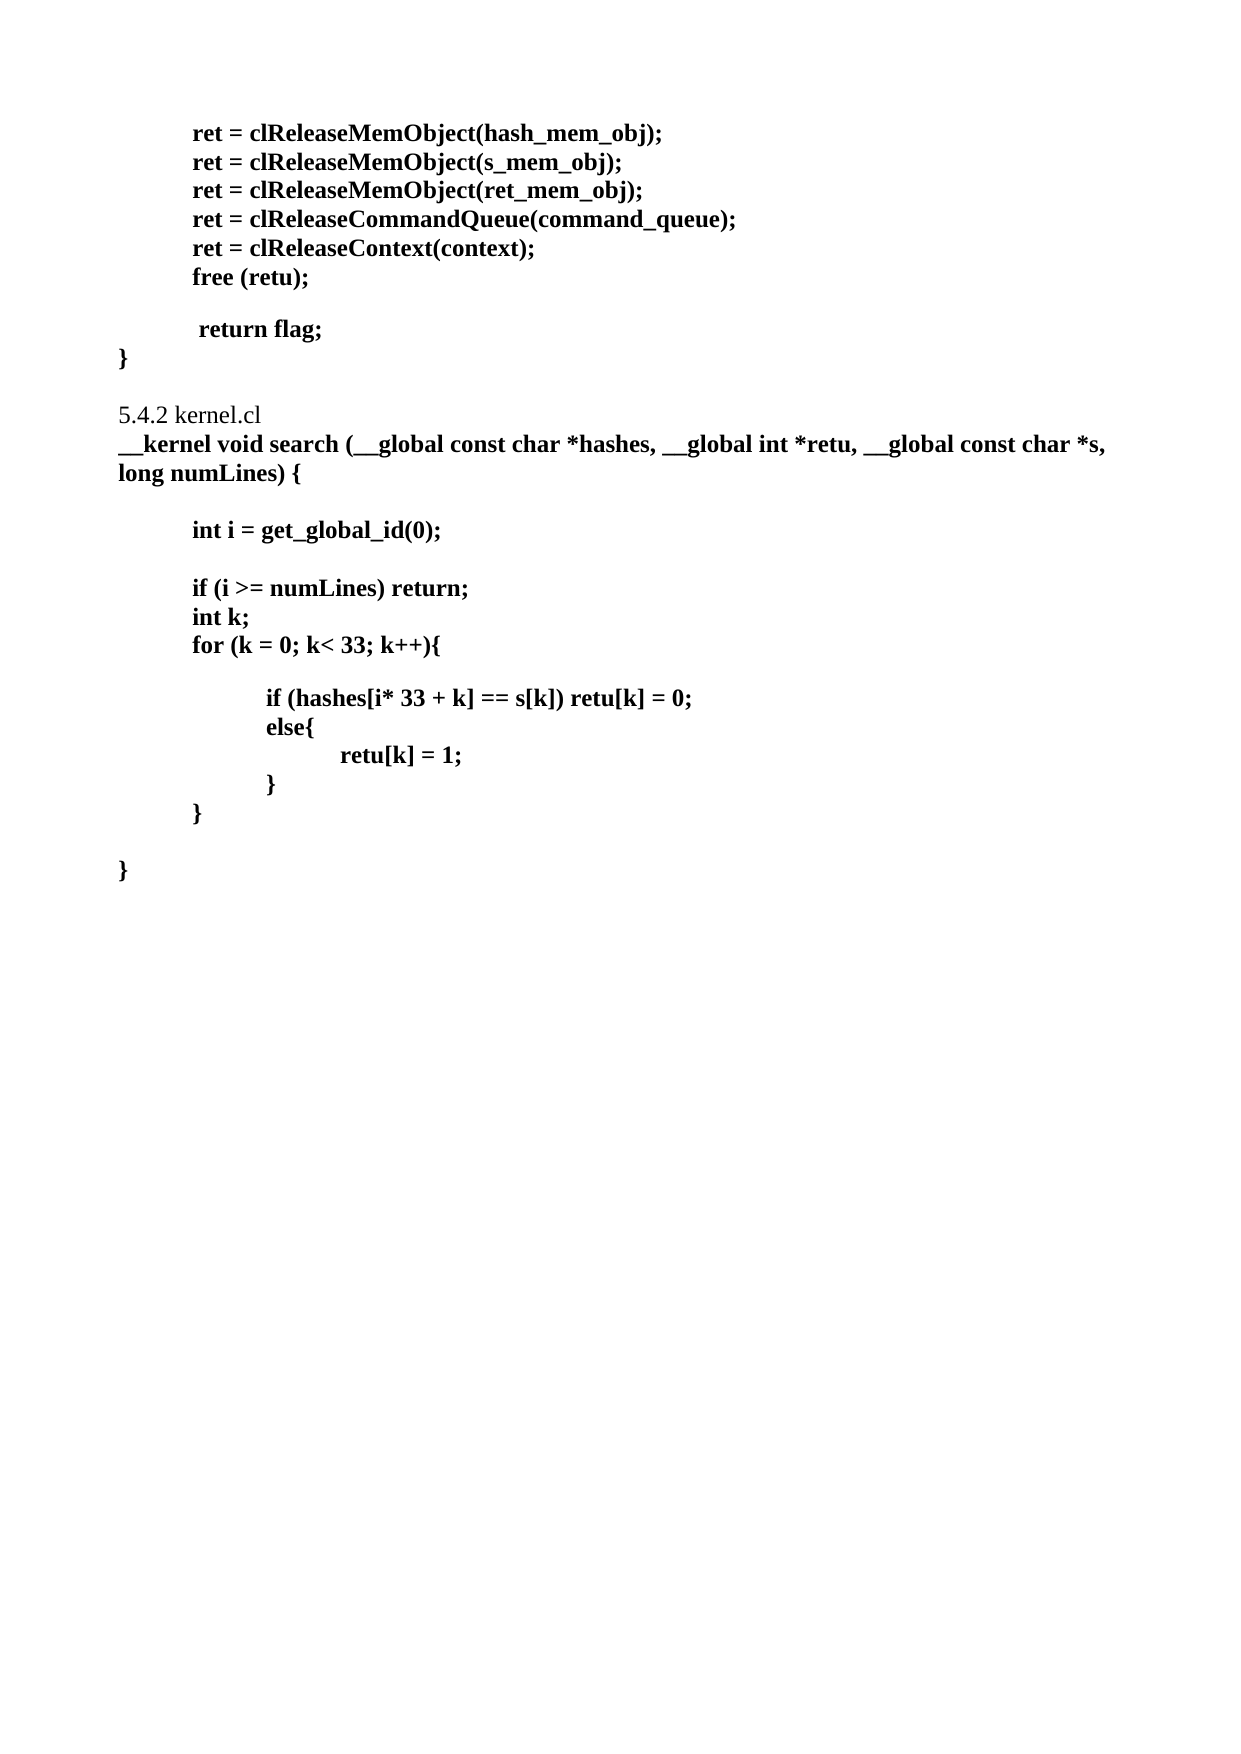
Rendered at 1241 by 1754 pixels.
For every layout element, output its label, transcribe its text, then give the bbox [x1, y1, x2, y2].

text for (k = 0; k< 33; k++){ [118, 631, 1122, 659]
text if (hashes[i* 33 + k] == s[k]) retu[k] = 0; [118, 683, 1122, 712]
text } [118, 855, 1122, 884]
text ret = clReleaseMemObject(hash_mem_obj); [118, 118, 1122, 147]
text ret = clReleaseMemObject(ret_mem_obj); [118, 176, 1122, 204]
text ret = clReleaseContext(context); [118, 233, 1122, 262]
text ret = clReleaseCommandQueue(command_queue); [118, 204, 1122, 233]
text } [118, 798, 1122, 827]
text int k; [118, 602, 1122, 631]
text 5.4.2 kernel.cl [118, 401, 1122, 429]
text if (i >= numLines) return; [118, 573, 1122, 602]
text retu[k] = 1; [118, 740, 1122, 769]
text } [118, 769, 1122, 798]
text __kernel void search (__global const char *hashes, __global int *retu, __global const char *s, long numLines) { [118, 429, 1122, 487]
text else{ [118, 712, 1122, 740]
text } [118, 343, 1122, 372]
text return flag; [118, 314, 1122, 343]
text ret = clReleaseMemObject(s_mem_obj); [118, 147, 1122, 176]
text free (retu); [118, 262, 1122, 291]
text int i = get_global_id(0); [118, 516, 1122, 544]
